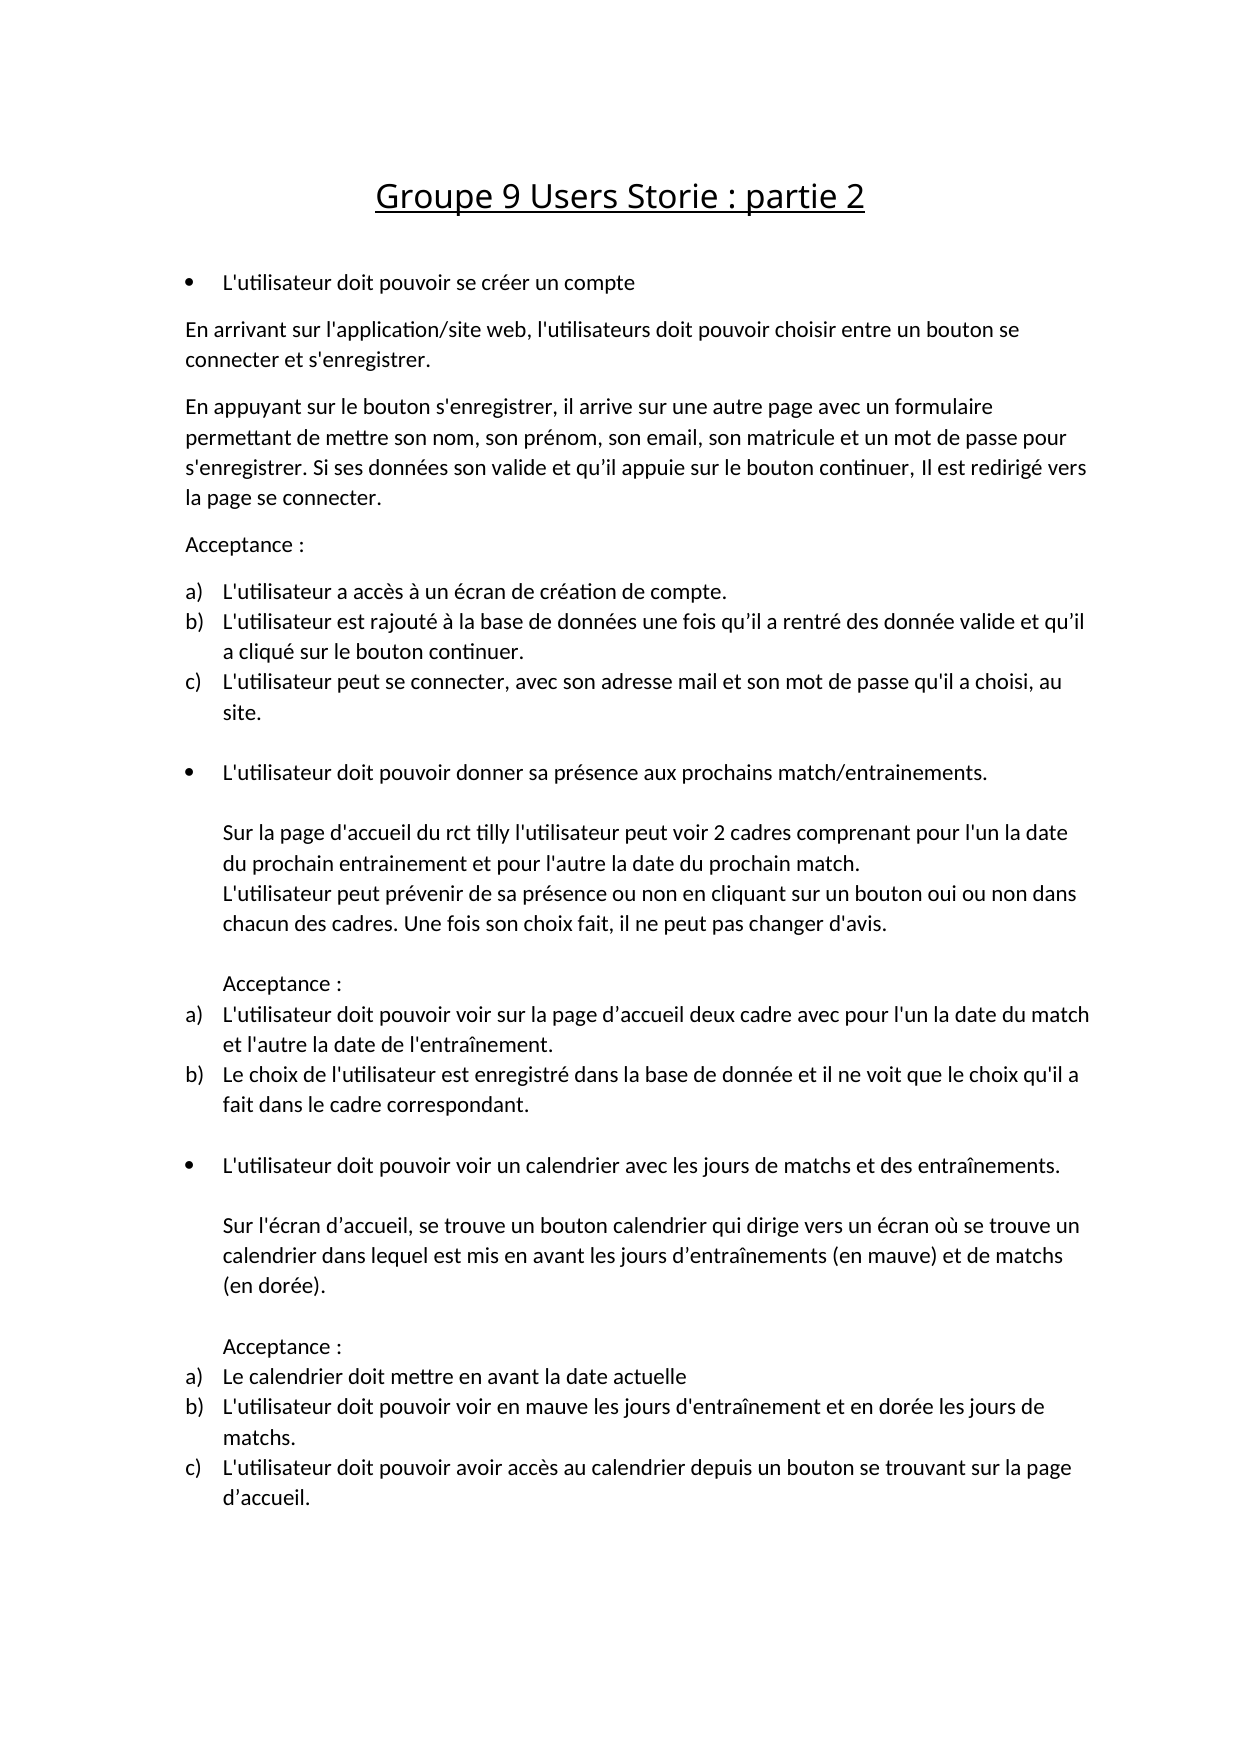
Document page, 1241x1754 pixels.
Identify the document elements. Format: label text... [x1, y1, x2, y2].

list Acceptance : [223, 1332, 1093, 1360]
list Le calendrier doit mettre en avant la date actuelle [185, 1362, 1093, 1390]
list L'utilisateur doit pouvoir donner sa présence aux prochains match/entrainements. [185, 758, 1093, 786]
list Le choix de l'utilisateur est enregistré dans la base de donnée et il ne voit que le choix qu'il a fait dans le cadre correspondant. [185, 1060, 1093, 1118]
list L'utilisateur doit pouvoir voir en mauve les jours d'entraînement et en dorée les jours de matchs. [185, 1392, 1093, 1451]
list L'utilisateur a accès à un écran de création de compte. [185, 577, 1093, 605]
text En arrivant sur l'application/site web, l'utilisateurs doit pouvoir choisir entre un bouton se connecter et s'enregistrer. [185, 315, 1093, 373]
subtitle Groupe 9 Users Storie : partie 2 [148, 173, 1093, 218]
list L'utilisateur doit pouvoir avoir accès au calendrier depuis un bouton se trouvant sur la page d’accueil. [185, 1453, 1093, 1511]
list L'utilisateur doit pouvoir voir sur la page d’accueil deux cadre avec pour l'un la date du match et l'autre la date de l'entraînement. [185, 1000, 1093, 1058]
list L'utilisateur doit pouvoir voir un calendrier avec les jours de matchs et des entraînements. [185, 1151, 1093, 1179]
text Acceptance : [185, 530, 1093, 558]
list L'utilisateur est rajouté à la base de données une fois qu’il a rentré des donnée valide et qu’il a cliqué sur le bouton continuer. [185, 607, 1093, 665]
text En appuyant sur le bouton s'enregistrer, il arrive sur une autre page avec un formulaire permettant de mettre son nom, son prénom, son email, son matricule et un mot de passe pour s'enregistrer. Si ses données son valide et qu’il appuie sur le bouton continuer, Il est redirigé vers la page se connecter. [185, 392, 1093, 511]
list L'utilisateur peut prévenir de sa présence ou non en cliquant sur un bouton oui ou non dans chacun des cadres. Une fois son choix fait, il ne peut pas changer d'avis. [223, 879, 1093, 937]
list L'utilisateur doit pouvoir se créer un compte [185, 268, 1093, 296]
list Sur l'écran d’accueil, se trouve un bouton calendrier qui dirige vers un écran où se trouve un calendrier dans lequel est mis en avant les jours d’entraînements (en mauve) et de matchs (en dorée). [223, 1211, 1093, 1299]
list Acceptance : [223, 969, 1093, 997]
list Sur la page d'accueil du rct tilly l'utilisateur peut voir 2 cadres comprenant pour l'un la date du prochain entrainement et pour l'autre la date du prochain match. [223, 818, 1093, 877]
list L'utilisateur peut se connecter, avec son adresse mail et son mot de passe qu'il a choisi, au site. [185, 667, 1093, 726]
